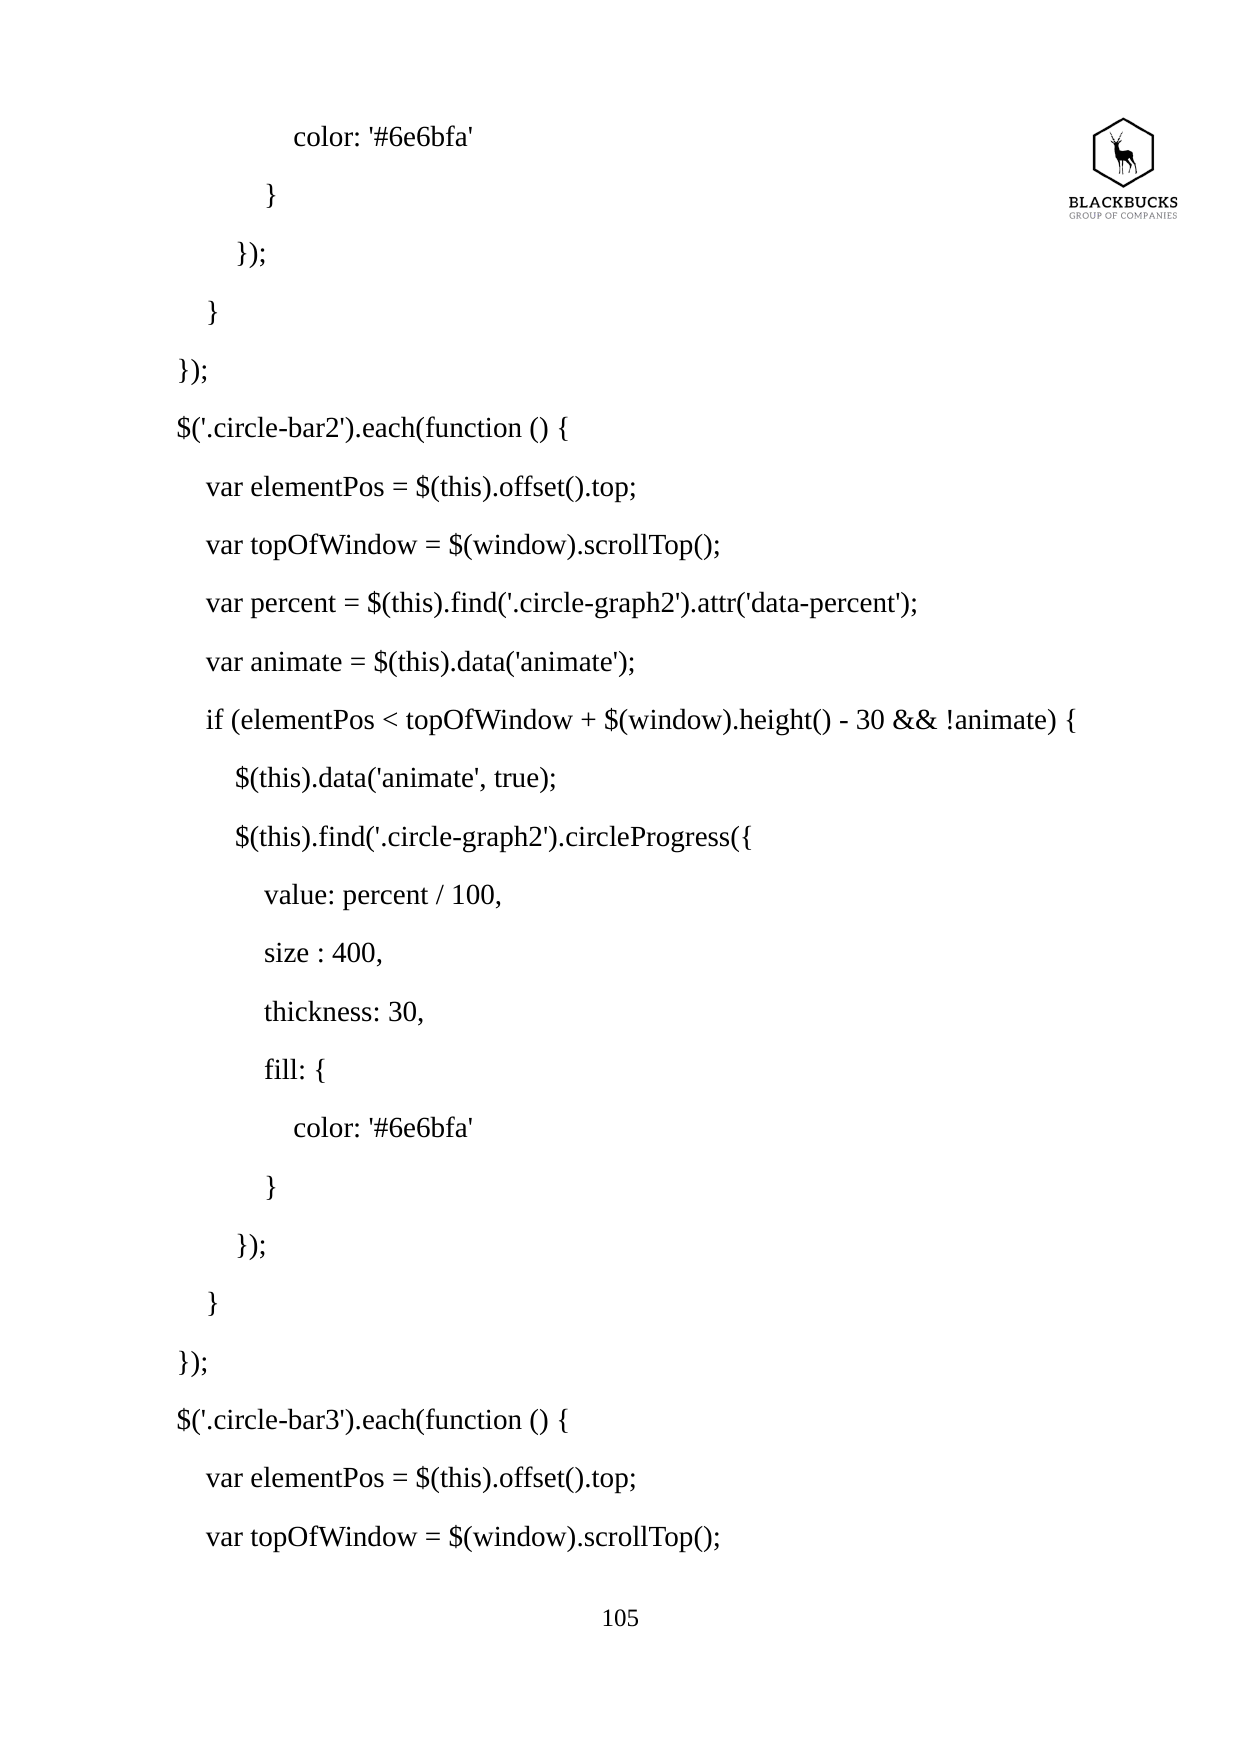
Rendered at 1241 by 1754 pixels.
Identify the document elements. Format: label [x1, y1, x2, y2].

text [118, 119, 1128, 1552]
picture [1042, 85, 1204, 247]
